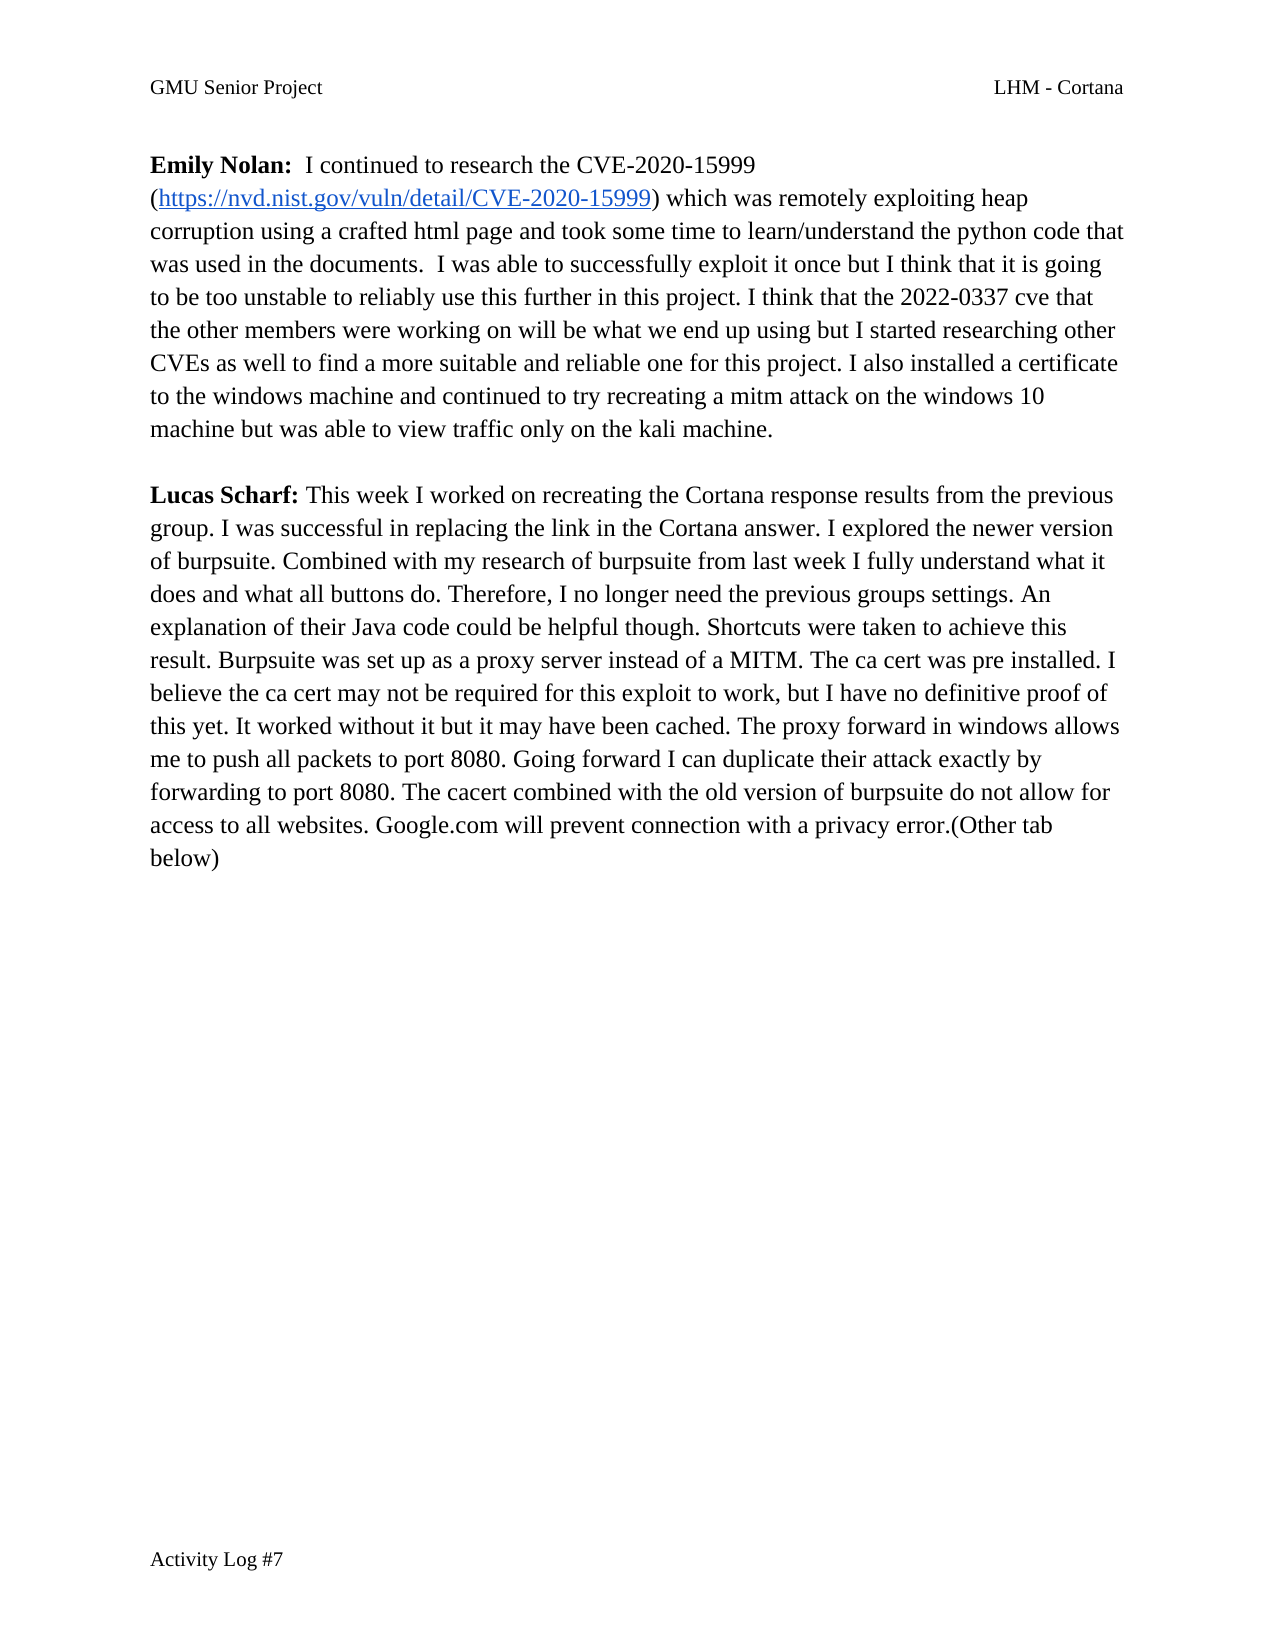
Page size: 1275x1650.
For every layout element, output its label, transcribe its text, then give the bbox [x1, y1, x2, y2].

text Lucas Scharf: This week I worked on recreating the Cortana response results from the previous group. I was successful in replacing the link in the Cortana answer. I explored the newer version of burpsuite. Combined with my research of burpsuite from last week I fully understand what it does and what all buttons do. Therefore, I no longer need the previous groups settings. An explanation of their Java code could be helpful though. Shortcuts were taken to achieve this result. Burpsuite was set up as a proxy server instead of a MITM. The ca cert was pre installed. I believe the ca cert may not be required for this exploit to work, but I have no definitive proof of this yet. It worked without it but it may have been cached. The proxy forward in windows allows me to push all packets to port 8080. Going forward I can duplicate their attack exactly by forwarding to port 8080. The cacert combined with the old version of burpsuite do not allow for access to all websites. Google.com will prevent connection with a privacy error.(Other tab below) [150, 480, 1125, 872]
text Emily Nolan: I continued to research the CVE-2020-15999 (https://nvd.nist.gov/vuln/detail/CVE-2020-15999) which was remotely exploiting heap corruption using a crafted html page and took some time to learn/understand the python code that was used in the documents. I was able to successfully exploit it once but I think that it is going to be too unstable to reliably use this further in this project. I think that the 2022-0337 cve that the other members were working on will be what we end up using but I started researching other CVEs as well to find a more suitable and reliable one for this project. I also installed a certificate to the windows machine and continued to try recreating a mitm attack on the windows 10 machine but was able to view traffic only on the kali machine. [150, 150, 1125, 443]
